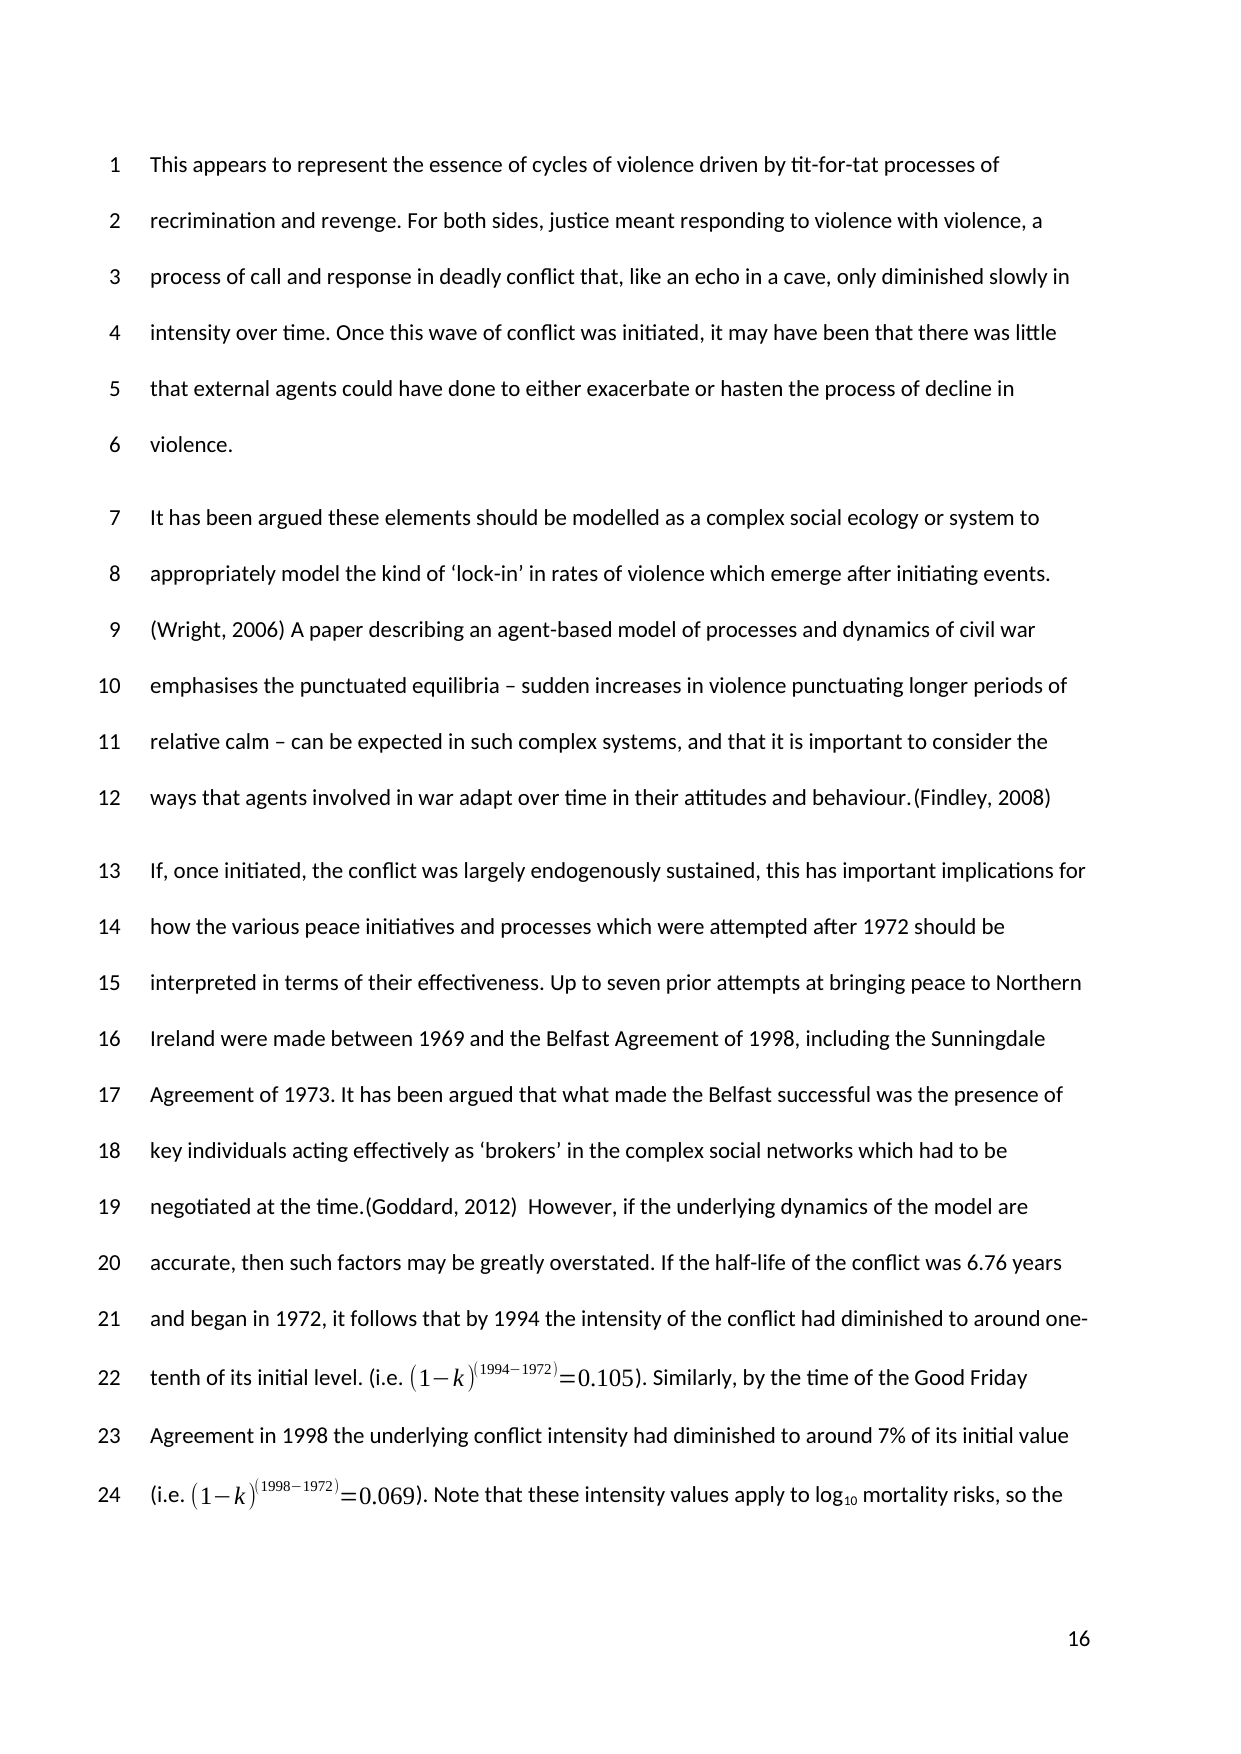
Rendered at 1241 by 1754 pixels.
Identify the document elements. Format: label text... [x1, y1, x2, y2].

text It has been argued these elements should be modelled as a complex social ecology or system to appropriately model the kind of ‘lock-in’ in rates of violence which emerge after initiating events.(Wright, 2006) A paper describing an agent-based model of processes and dynamics of civil war emphasises the punctuated equilibria – sudden increases in violence punctuating longer periods of relative calm – can be expected in such complex systems, and that it is important to consider the ways that agents involved in war adapt over time in their attitudes and behaviour.(Findley, 2008) [150, 503, 1090, 811]
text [150, 150, 1090, 458]
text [150, 856, 1090, 1511]
